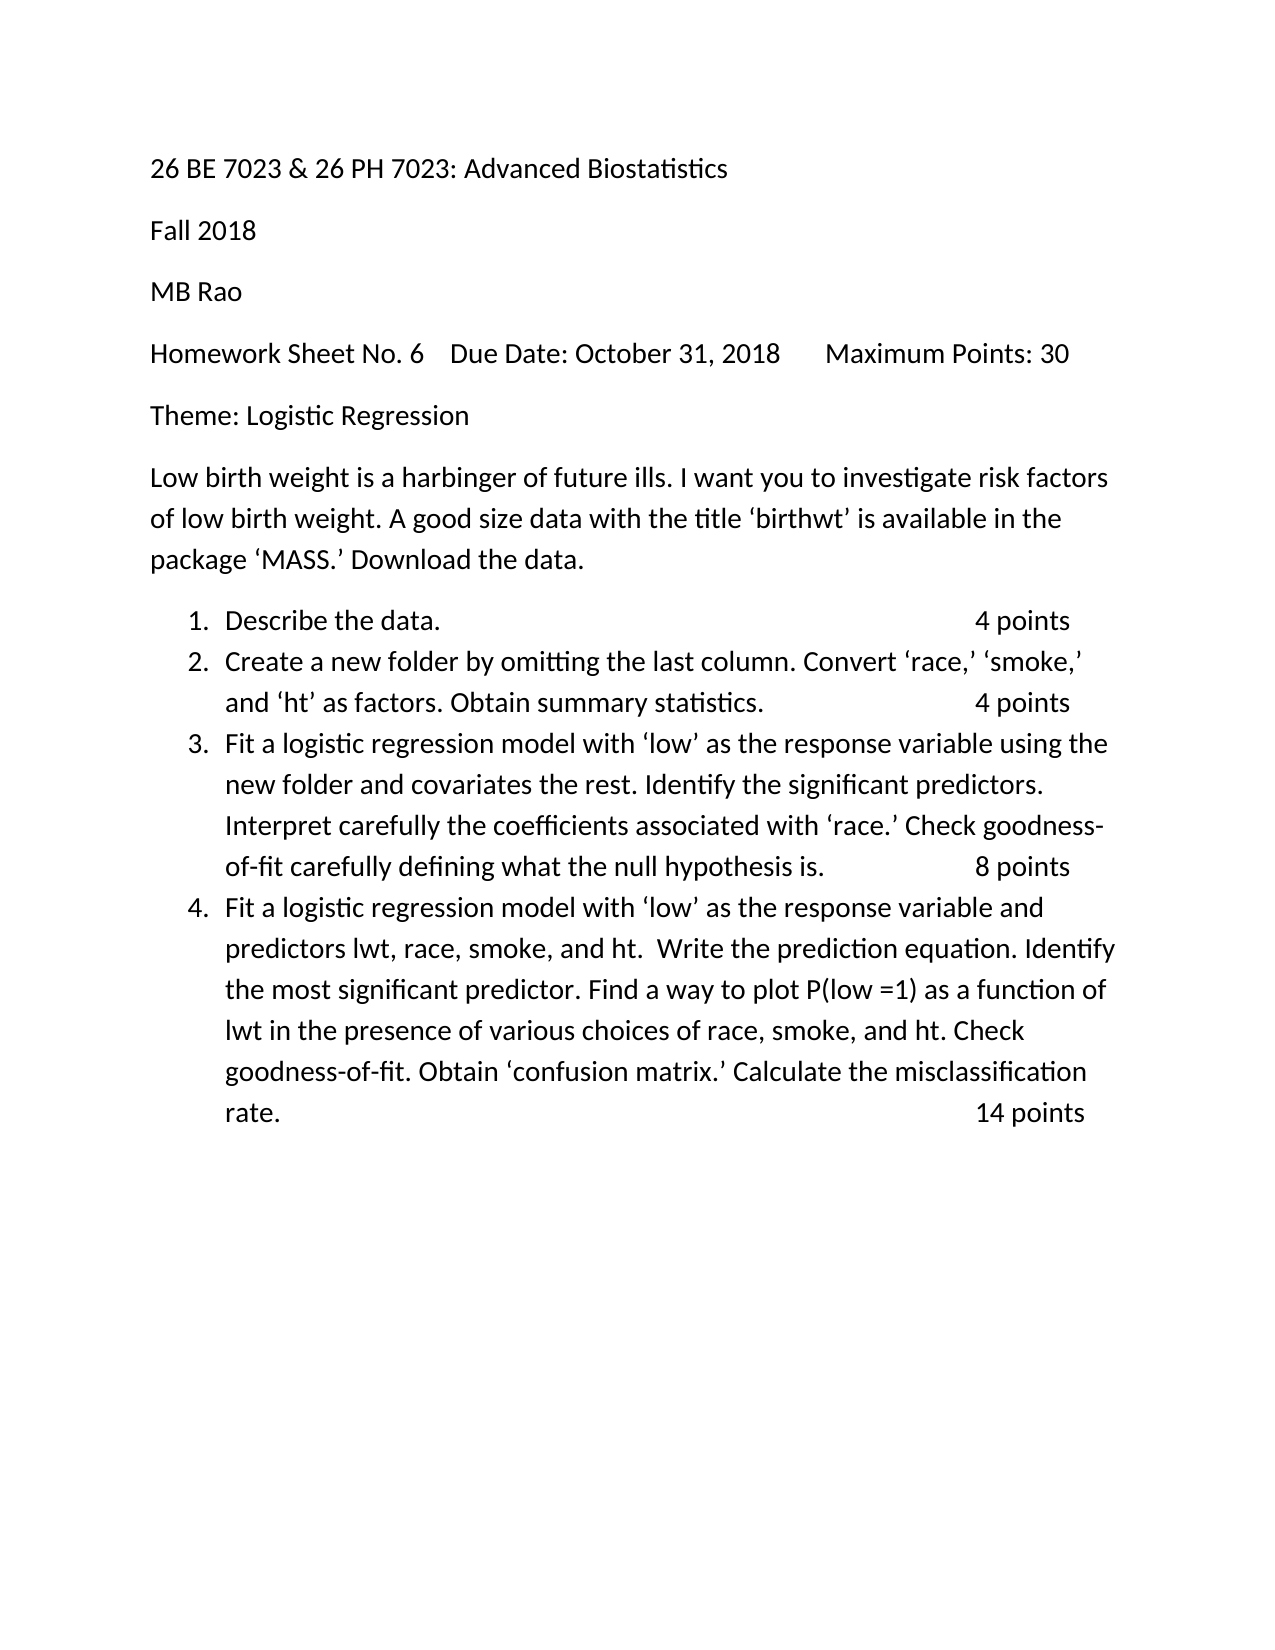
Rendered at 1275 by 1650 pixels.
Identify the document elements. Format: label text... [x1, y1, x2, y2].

list Describe the data. 4 points [187, 602, 1125, 638]
text Theme: Logistic Regression [150, 397, 1125, 433]
text 26 BE 7023 & 26 PH 7023: Advanced Biostatistics [150, 150, 1125, 186]
list Fit a logistic regression model with ‘low’ as the response variable and predictors lwt, race, smoke, and ht. Write the prediction equation. Identify the most significant predictor. Find a way to plot P(low =1) as a function of lwt in the presence of various choices of race, smoke, and ht. Check goodness-of-fit. Obtain ‘confusion matrix.’ Calculate the misclassification rate. 14 points [187, 889, 1125, 1129]
text MB Rao [150, 273, 1125, 309]
text Homework Sheet No. 6 Due Date: October 31, 2018 Maximum Points: 30 [150, 335, 1125, 371]
text Low birth weight is a harbinger of future ills. I want you to investigate risk factors of low birth weight. A good size data with the title ‘birthwt’ is available in the package ‘MASS.’ Download the data. [150, 459, 1125, 576]
list Fit a logistic regression model with ‘low’ as the response variable using the new folder and covariates the rest. Identify the significant predictors. Interpret carefully the coefficients associated with ‘race.’ Check goodness-of-fit carefully defining what the null hypothesis is. 8 points [187, 725, 1125, 884]
list Create a new folder by omitting the last column. Convert ‘race,’ ‘smoke,’ and ‘ht’ as factors. Obtain summary statistics. 4 points [187, 643, 1125, 720]
text Fall 2018 [150, 212, 1125, 247]
